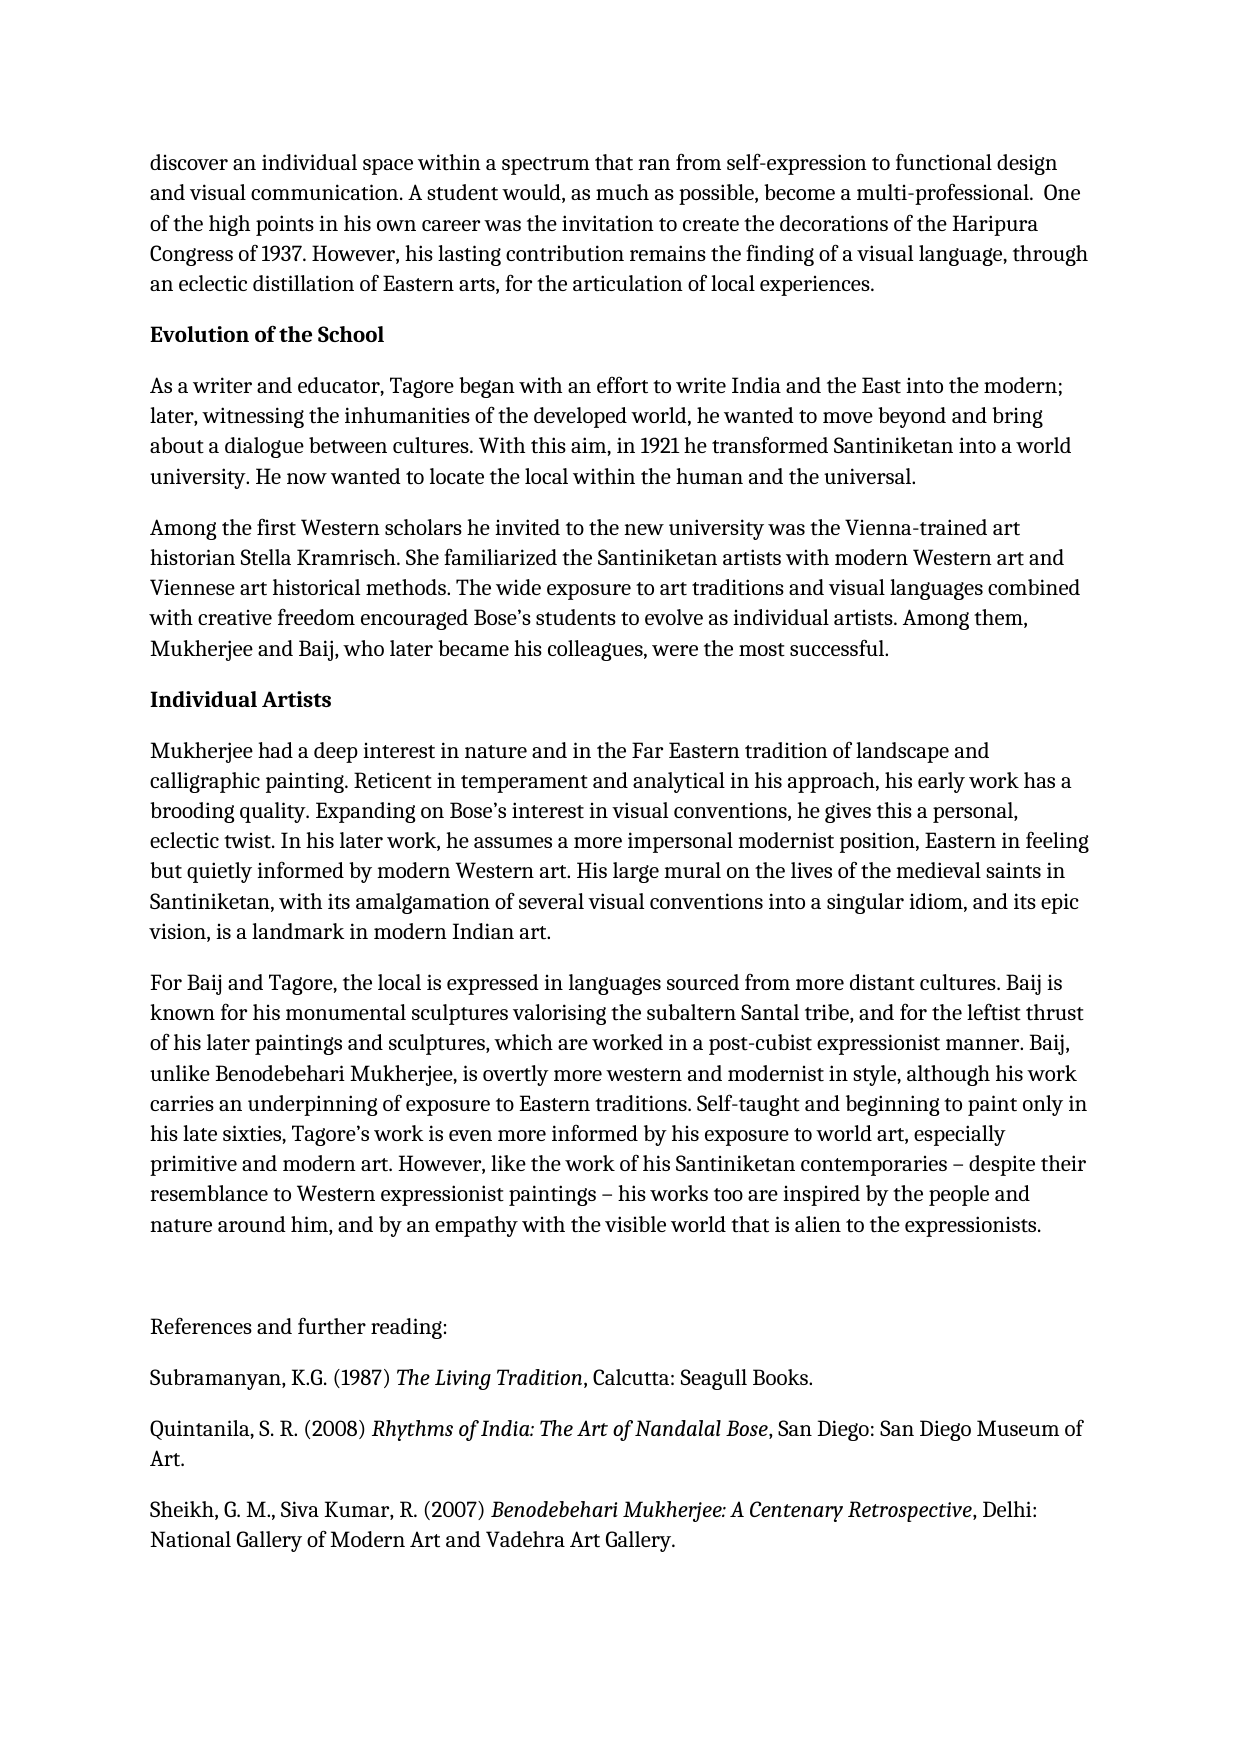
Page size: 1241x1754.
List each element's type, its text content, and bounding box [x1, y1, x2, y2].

text References and further reading: [150, 1313, 1090, 1340]
text Quintanila, S. R. (2008) Rhythms of India: The Art of Nandalal Bose, San Diego: San Diego Museum of Art. [150, 1416, 1090, 1472]
text Evolution of the School [150, 322, 1090, 348]
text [150, 150, 1090, 297]
text Sheikh, G. M., Siva Kumar, R. (2007) Benodebehari Mukherjee: A Centenary Retrospective, Delhi: National Gallery of Modern Art and Vadehra Art Gallery. [150, 1497, 1090, 1553]
text Individual Artists [150, 686, 1090, 713]
text As a writer and educator, Tagore began with an effort to write India and the East into the modern; later, witnessing the inhumanities of the developed world, he wanted to move beyond and bring about a dialogue between cultures. With this aim, in 1921 he transformed Santiniketan into a world university. He now wanted to locate the local within the human and the universal. [150, 373, 1090, 490]
text Subramanyan, K.G. (1987) The Living Tradition, Calcutta: Seagull Books. [150, 1364, 1090, 1391]
text Among the first Western scholars he invited to the new university was the Vienna-trained art historian Stella Kramrisch. She familiarized the Santiniketan artists with modern Western art and Viennese art historical methods. The wide exposure to art traditions and visual languages combined with creative freedom encouraged Bose’s students to evolve as individual artists. Among them, Mukherjee and Baij, who later became his colleagues, were the most successful. [150, 514, 1090, 662]
text For Baij and Tagore, the local is expressed in languages sourced from more distant cultures. Baij is known for his monumental sculptures valorising the subaltern Santal tribe, and for the leftist thrust of his later paintings and sculptures, which are worked in a post-cubist expressionist manner. Baij, unlike Benodebehari Mukherjee, is overtly more western and modernist in style, although his work carries an underpinning of exposure to Eastern traditions. Self-taught and beginning to paint only in his late sixties, Tagore’s work is even more informed by his exposure to world art, especially primitive and modern art. However, like the work of his Santiniketan contemporaries – despite their resemblance to Western expressionist paintings – his works too are inspired by the people and nature around him, and by an empathy with the visible world that is alien to the expressionists. [150, 970, 1090, 1238]
text Mukherjee had a deep interest in nature and in the Far Eastern tradition of landscape and calligraphic painting. Reticent in temperament and analytical in his approach, his early work has a brooding quality. Expanding on Bose’s interest in visual conventions, he gives this a personal, eclectic twist. In his later work, he assumes a more impersonal modernist position, Eastern in feeling but quietly informed by modern Western art. His large mural on the lives of the medieval saints in Santiniketan, with its amalgamation of several visual conventions into a singular idiom, and its epic vision, is a landmark in modern Indian art. [150, 737, 1090, 945]
